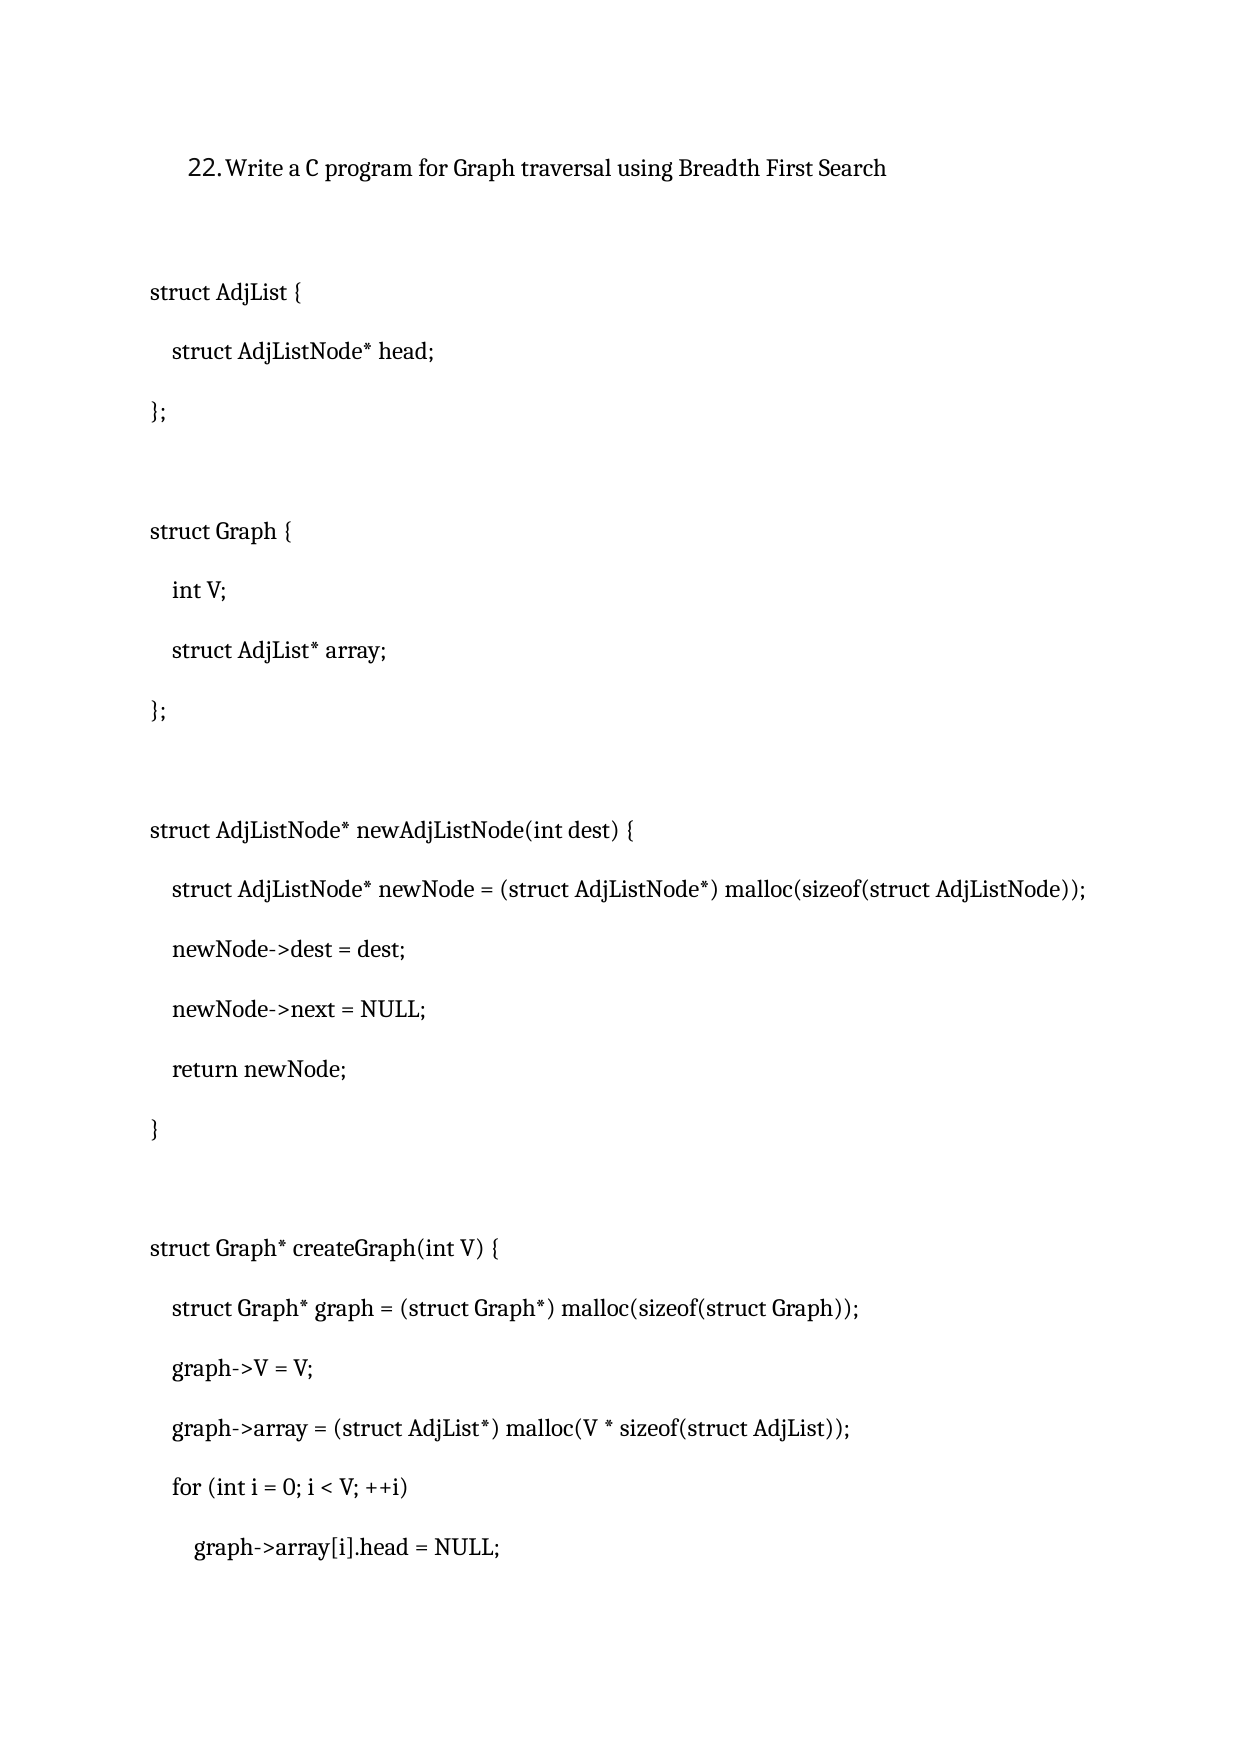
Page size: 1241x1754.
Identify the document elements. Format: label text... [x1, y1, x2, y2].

text struct Graph { [150, 517, 1090, 545]
text } [150, 1114, 1090, 1143]
text for (int i = 0; i < V; ++i) [150, 1473, 1090, 1502]
text struct AdjList* array; [150, 636, 1090, 665]
text struct AdjListNode* newAdjListNode(int dest) { [150, 816, 1090, 844]
text struct AdjListNode* newNode = (struct AdjListNode*) malloc(sizeof(struct AdjListNode)); [150, 875, 1090, 904]
text }; [150, 696, 1090, 725]
text newNode->dest = dest; [150, 935, 1090, 964]
text struct AdjList { [150, 277, 1090, 306]
text struct Graph* graph = (struct Graph*) malloc(sizeof(struct Graph)); [150, 1294, 1090, 1323]
text newNode->next = NULL; [150, 995, 1090, 1024]
text int V; [150, 576, 1090, 605]
text struct Graph* createGraph(int V) { [150, 1234, 1090, 1263]
text graph->array = (struct AdjList*) malloc(V * sizeof(struct AdjList)); [150, 1413, 1090, 1442]
text return newNode; [150, 1055, 1090, 1083]
text graph->V = V; [150, 1354, 1090, 1382]
text graph->array[i].head = NULL; [150, 1533, 1090, 1562]
list Write a C program for Graph traversal using Breadth First Search [187, 150, 1090, 184]
text }; [150, 397, 1090, 426]
text struct AdjListNode* head; [150, 337, 1090, 366]
